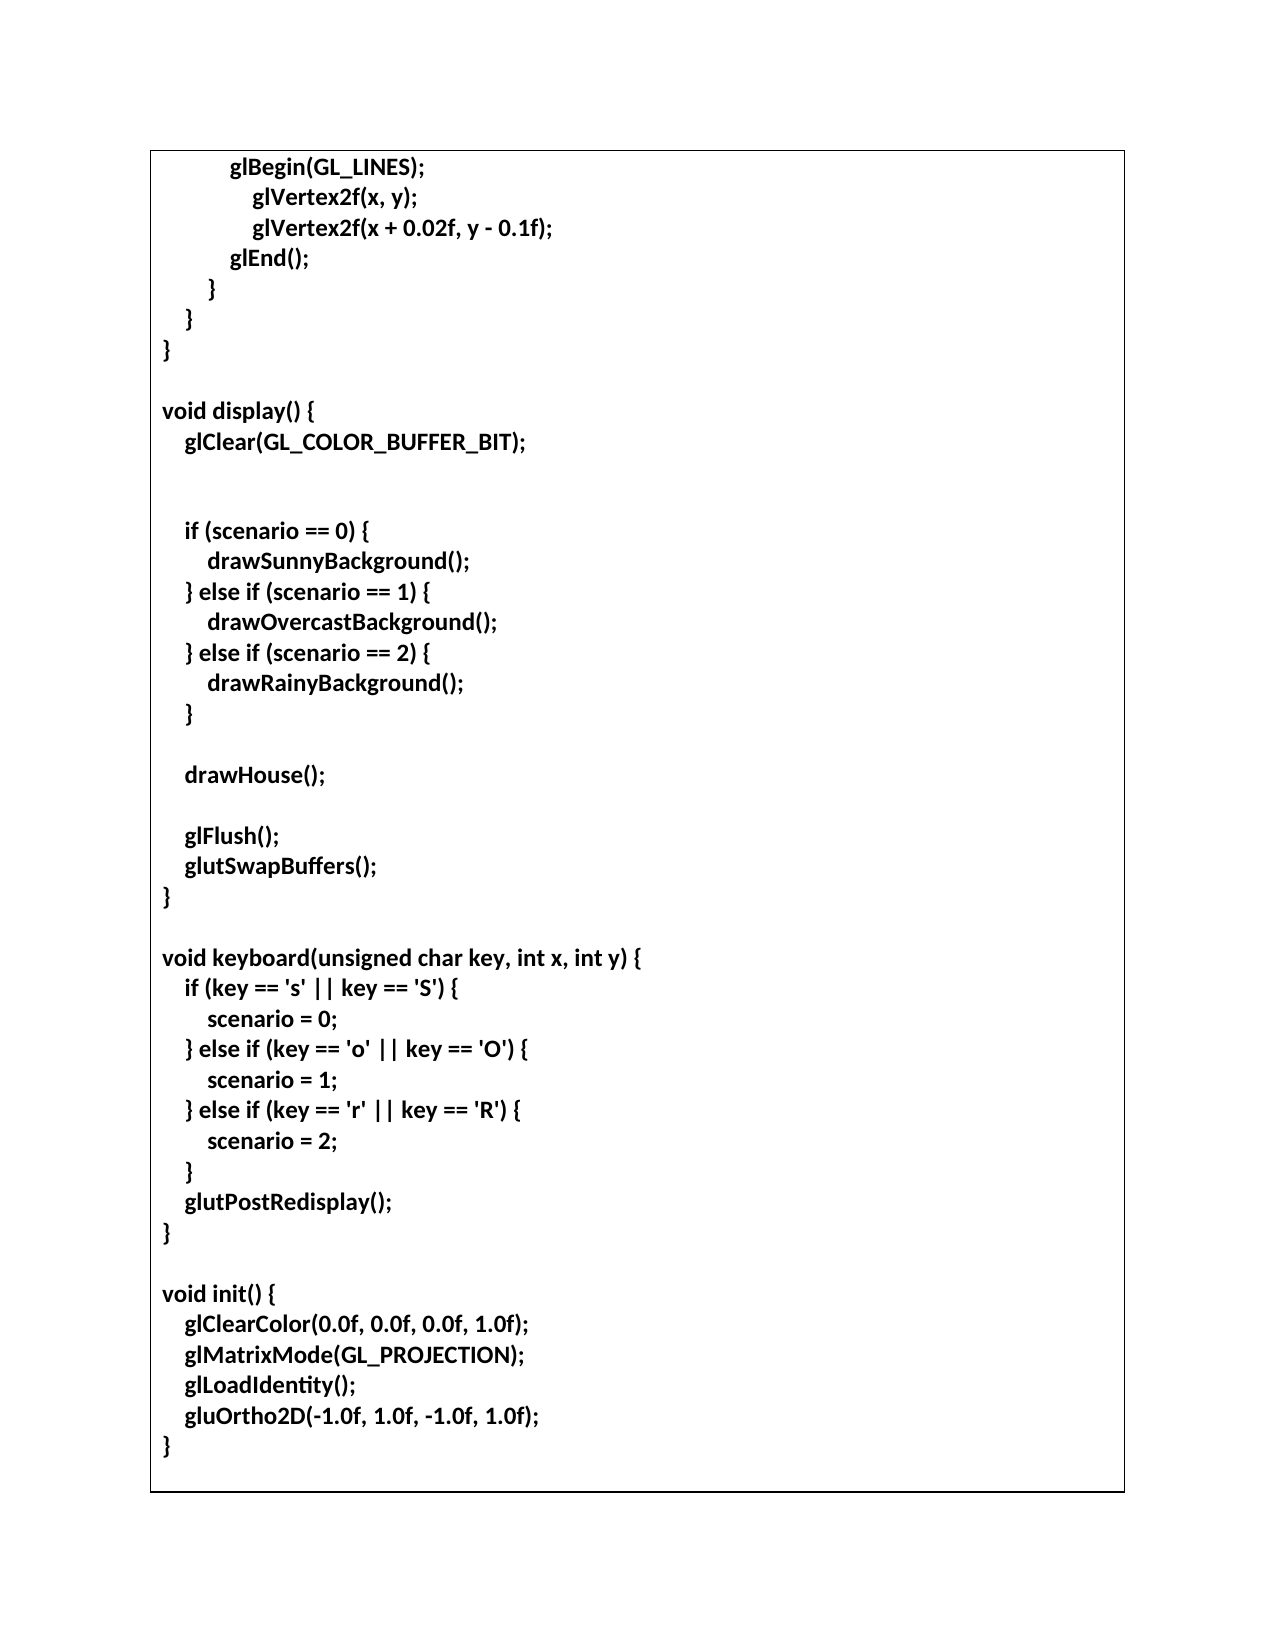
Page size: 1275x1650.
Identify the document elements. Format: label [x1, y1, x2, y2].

table_cell [151, 151, 1124, 1491]
